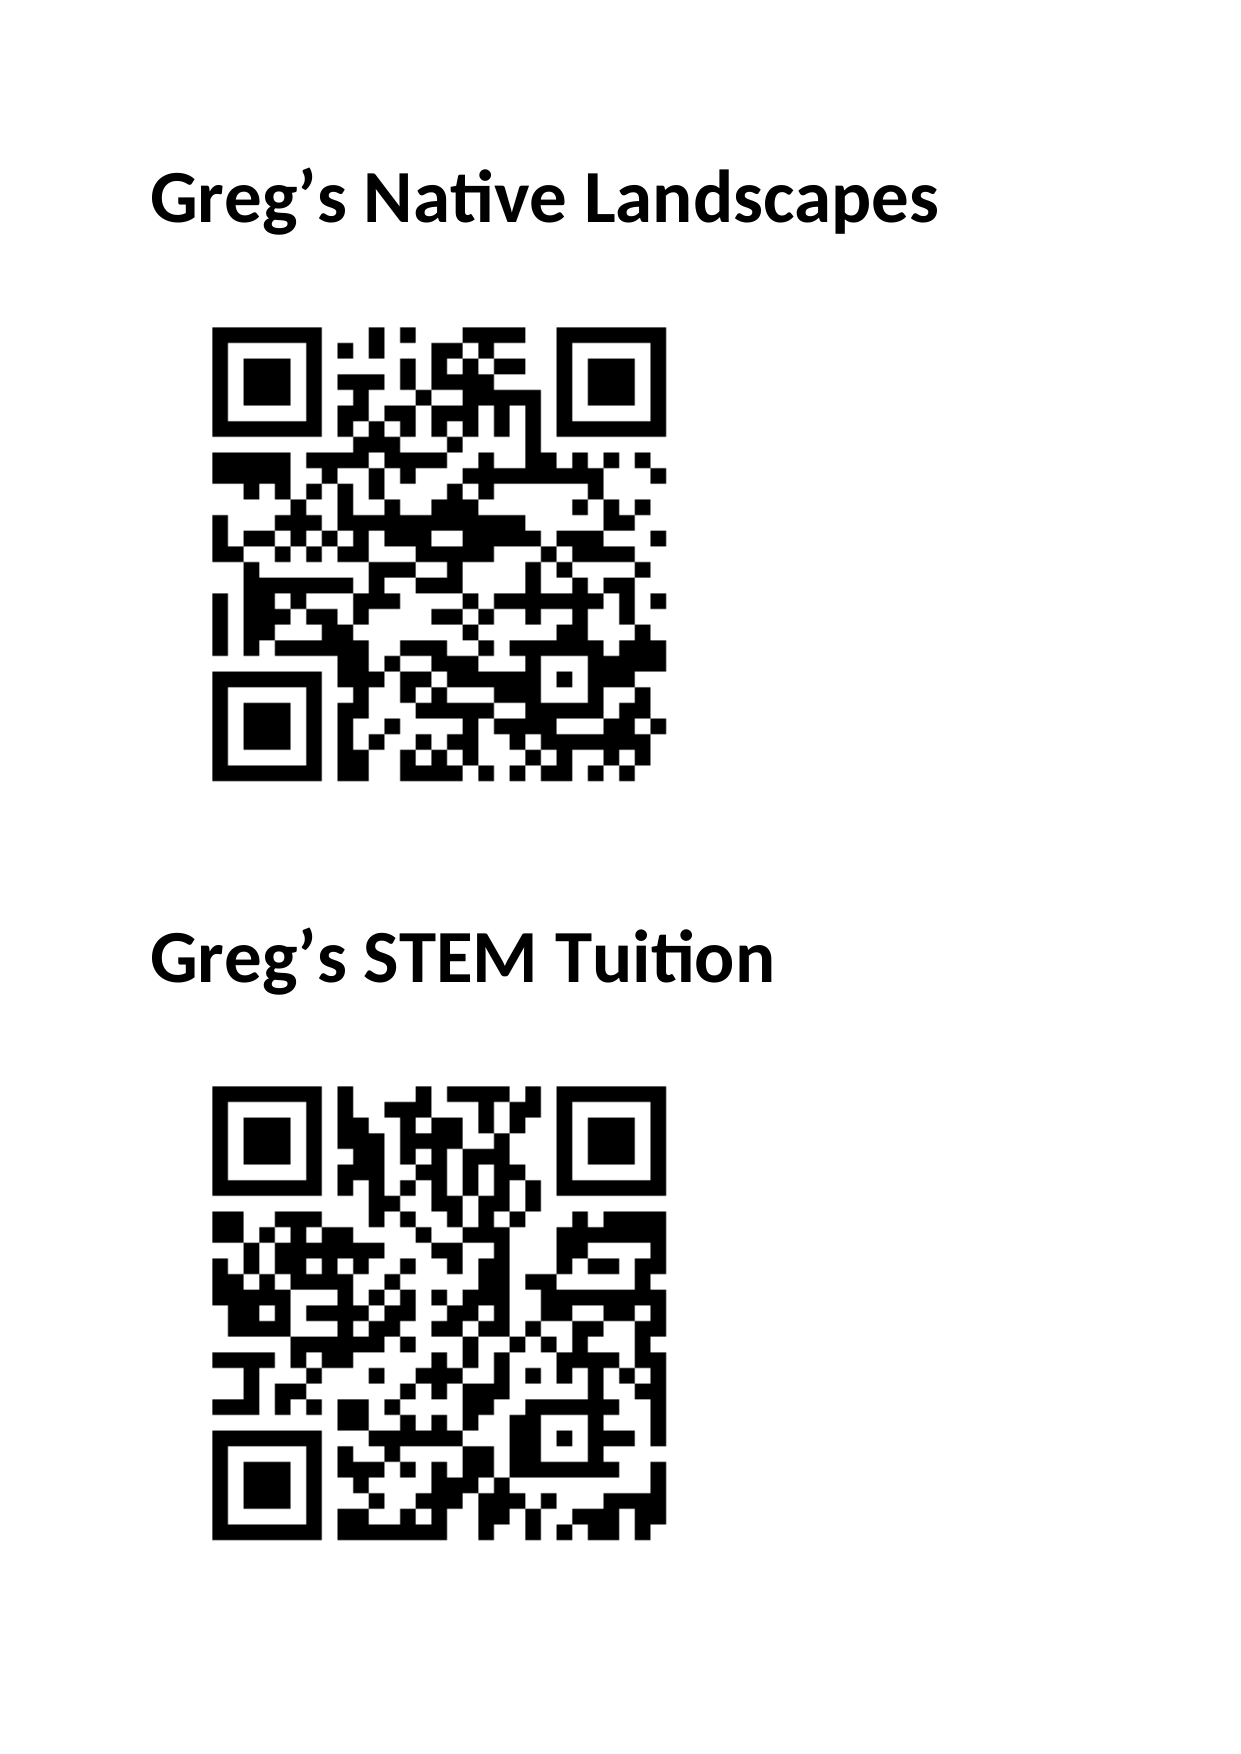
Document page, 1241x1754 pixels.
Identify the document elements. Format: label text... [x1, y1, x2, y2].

text Greg’s STEM Tuition [150, 909, 1090, 1001]
picture [150, 265, 728, 844]
picture [150, 1024, 728, 1603]
text Greg’s Native Landscapes [150, 150, 1090, 242]
